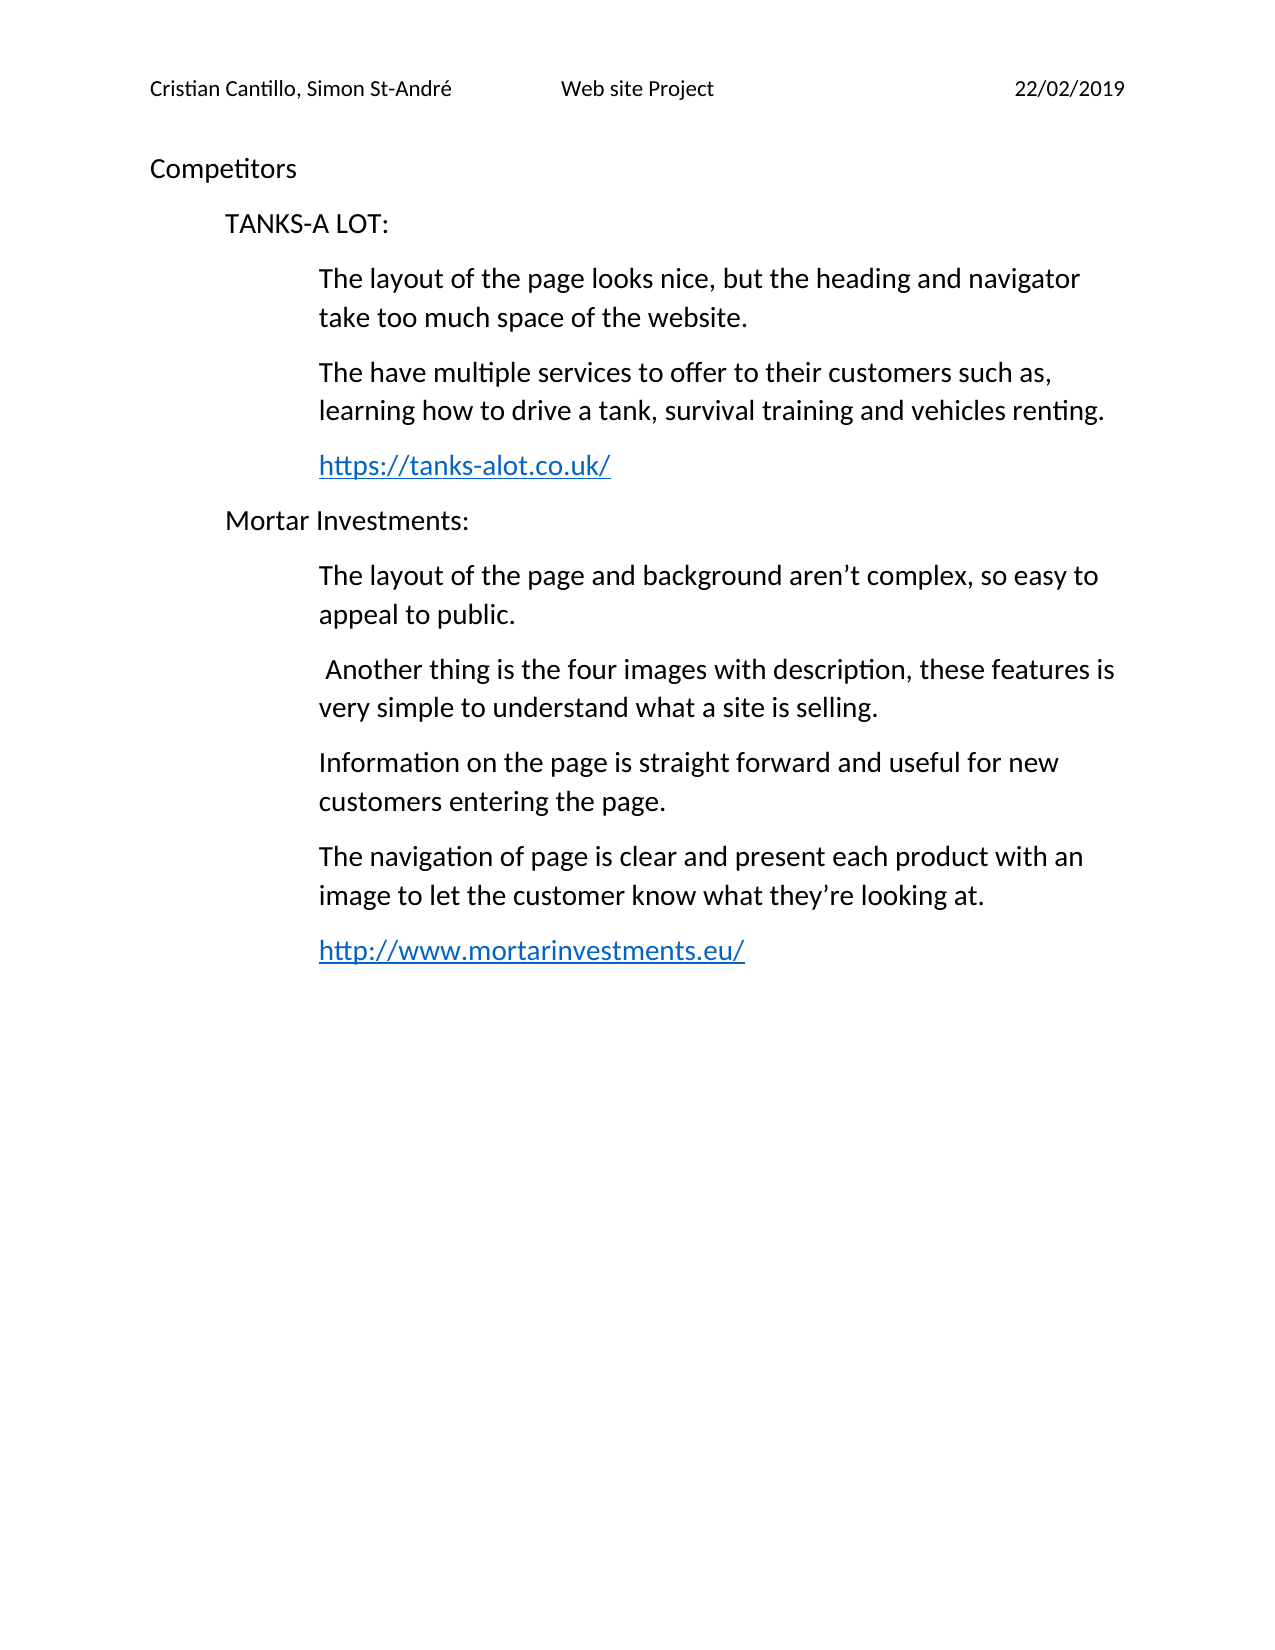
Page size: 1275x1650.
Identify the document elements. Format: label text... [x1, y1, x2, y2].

text The have multiple services to offer to their customers such as, learning how to drive a tank, survival training and vehicles renting. [319, 354, 1125, 428]
text TANKS-A LOT: [225, 205, 1125, 241]
text http://www.mortarinvestments.eu/ [319, 932, 1125, 967]
text Mortar Investments: [225, 502, 1125, 538]
text The layout of the page looks nice, but the heading and navigator take too much space of the website. [319, 260, 1125, 334]
text Competitors [150, 150, 1125, 186]
text Another thing is the four images with description, these features is very simple to understand what a site is selling. [319, 651, 1125, 725]
text https://tanks-alot.co.uk/ [319, 447, 1125, 483]
text The navigation of page is clear and present each product with an image to let the customer know what they’re looking at. [319, 838, 1125, 912]
text Information on the page is straight forward and useful for new customers entering the page. [319, 744, 1125, 819]
text The layout of the page and background aren’t complex, so easy to appeal to public. [319, 557, 1125, 632]
